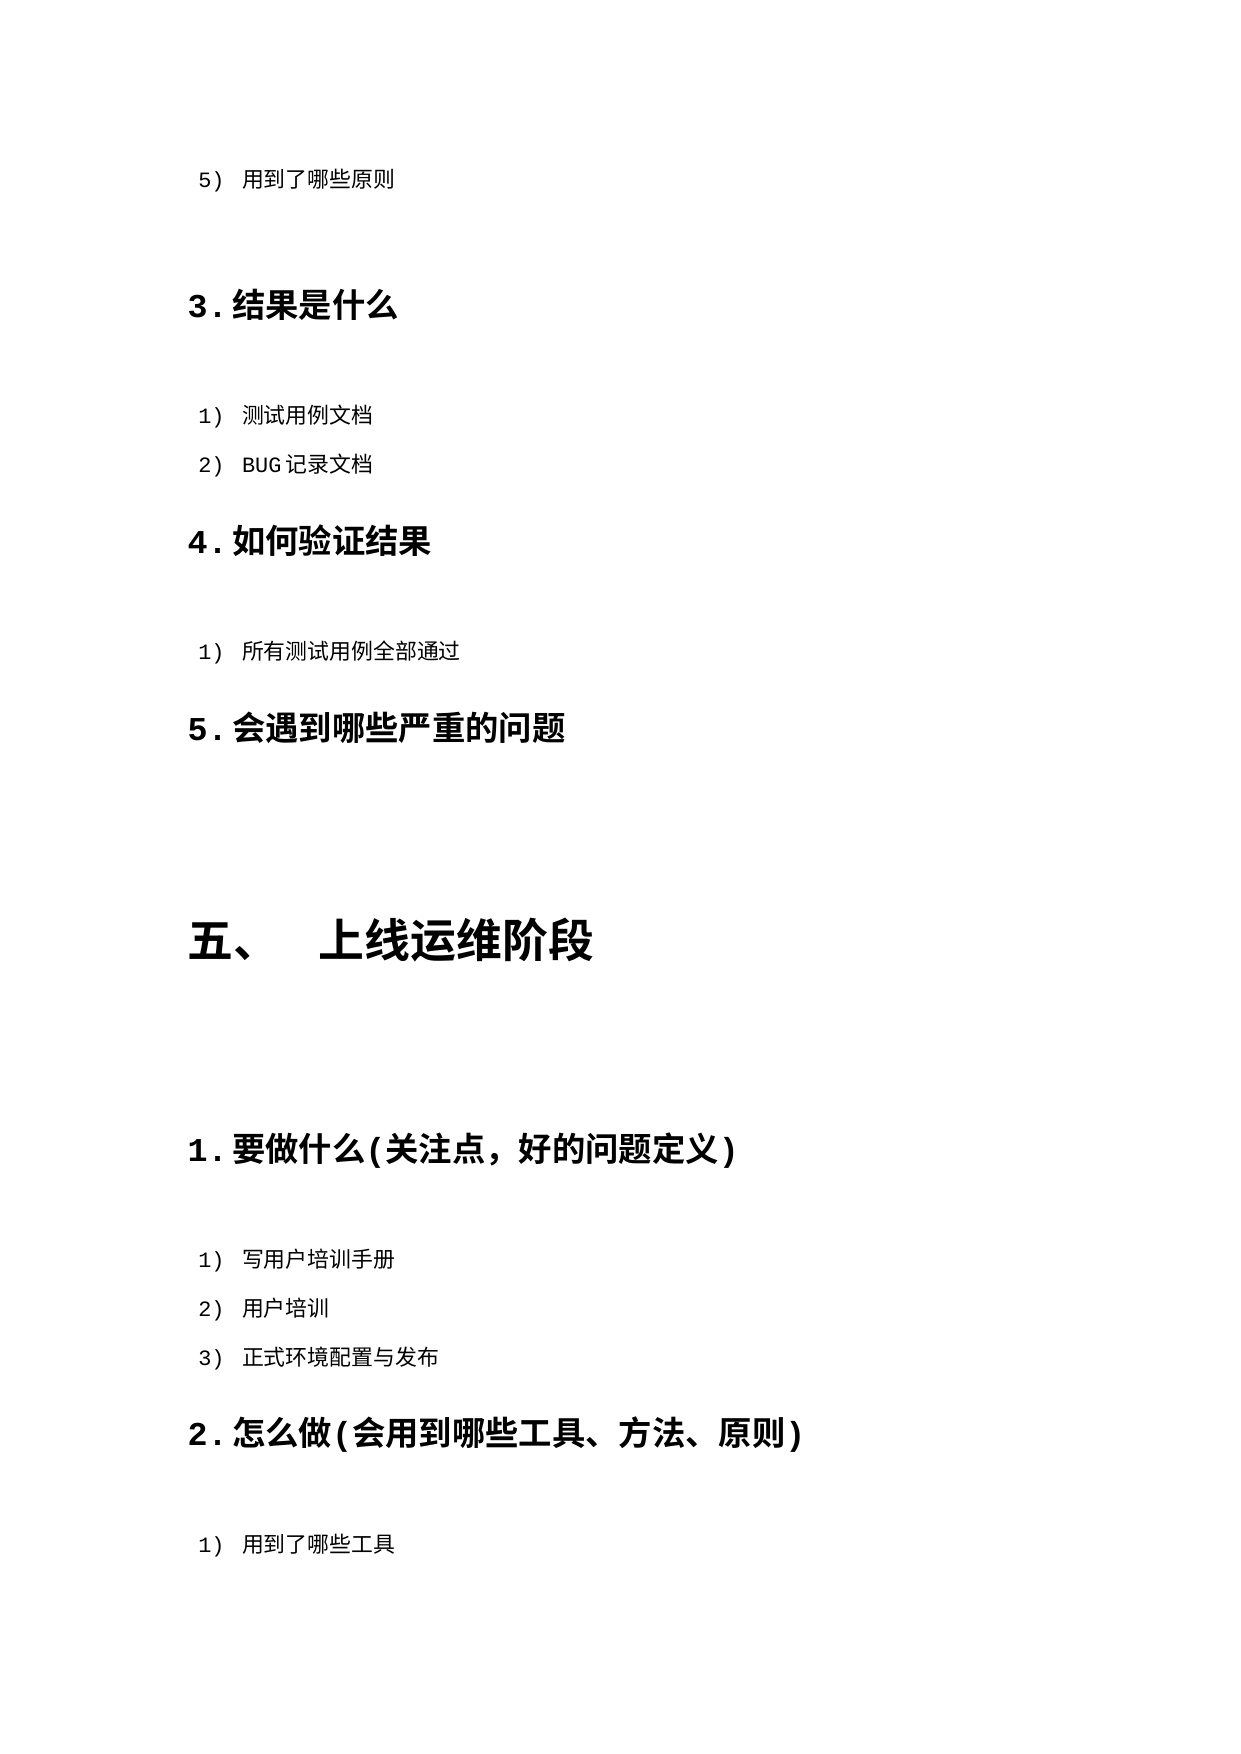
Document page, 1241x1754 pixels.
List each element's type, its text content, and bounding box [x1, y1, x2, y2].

title 用到了哪些原则 [198, 162, 1053, 194]
title BUG记录文档 [198, 447, 1053, 479]
title 所有测试用例全部通过 [198, 634, 1053, 666]
title 测试用例文档 [198, 398, 1053, 430]
subtitle 要做什么(关注点，好的问题定义) [187, 1114, 1053, 1179]
subtitle 上线运维阶段 [187, 889, 1053, 986]
subtitle 会遇到哪些严重的问题 [187, 693, 1053, 758]
subtitle 如何验证结果 [187, 506, 1053, 571]
subtitle 怎么做(会用到哪些工具、方法、原则) [187, 1399, 1053, 1464]
subtitle 结果是什么 [187, 270, 1053, 335]
title 正式环境配置与发布 [198, 1339, 1053, 1372]
title 写用户培训手册 [198, 1242, 1053, 1274]
title 用户培训 [198, 1291, 1053, 1323]
title 用到了哪些工具 [198, 1527, 1053, 1559]
